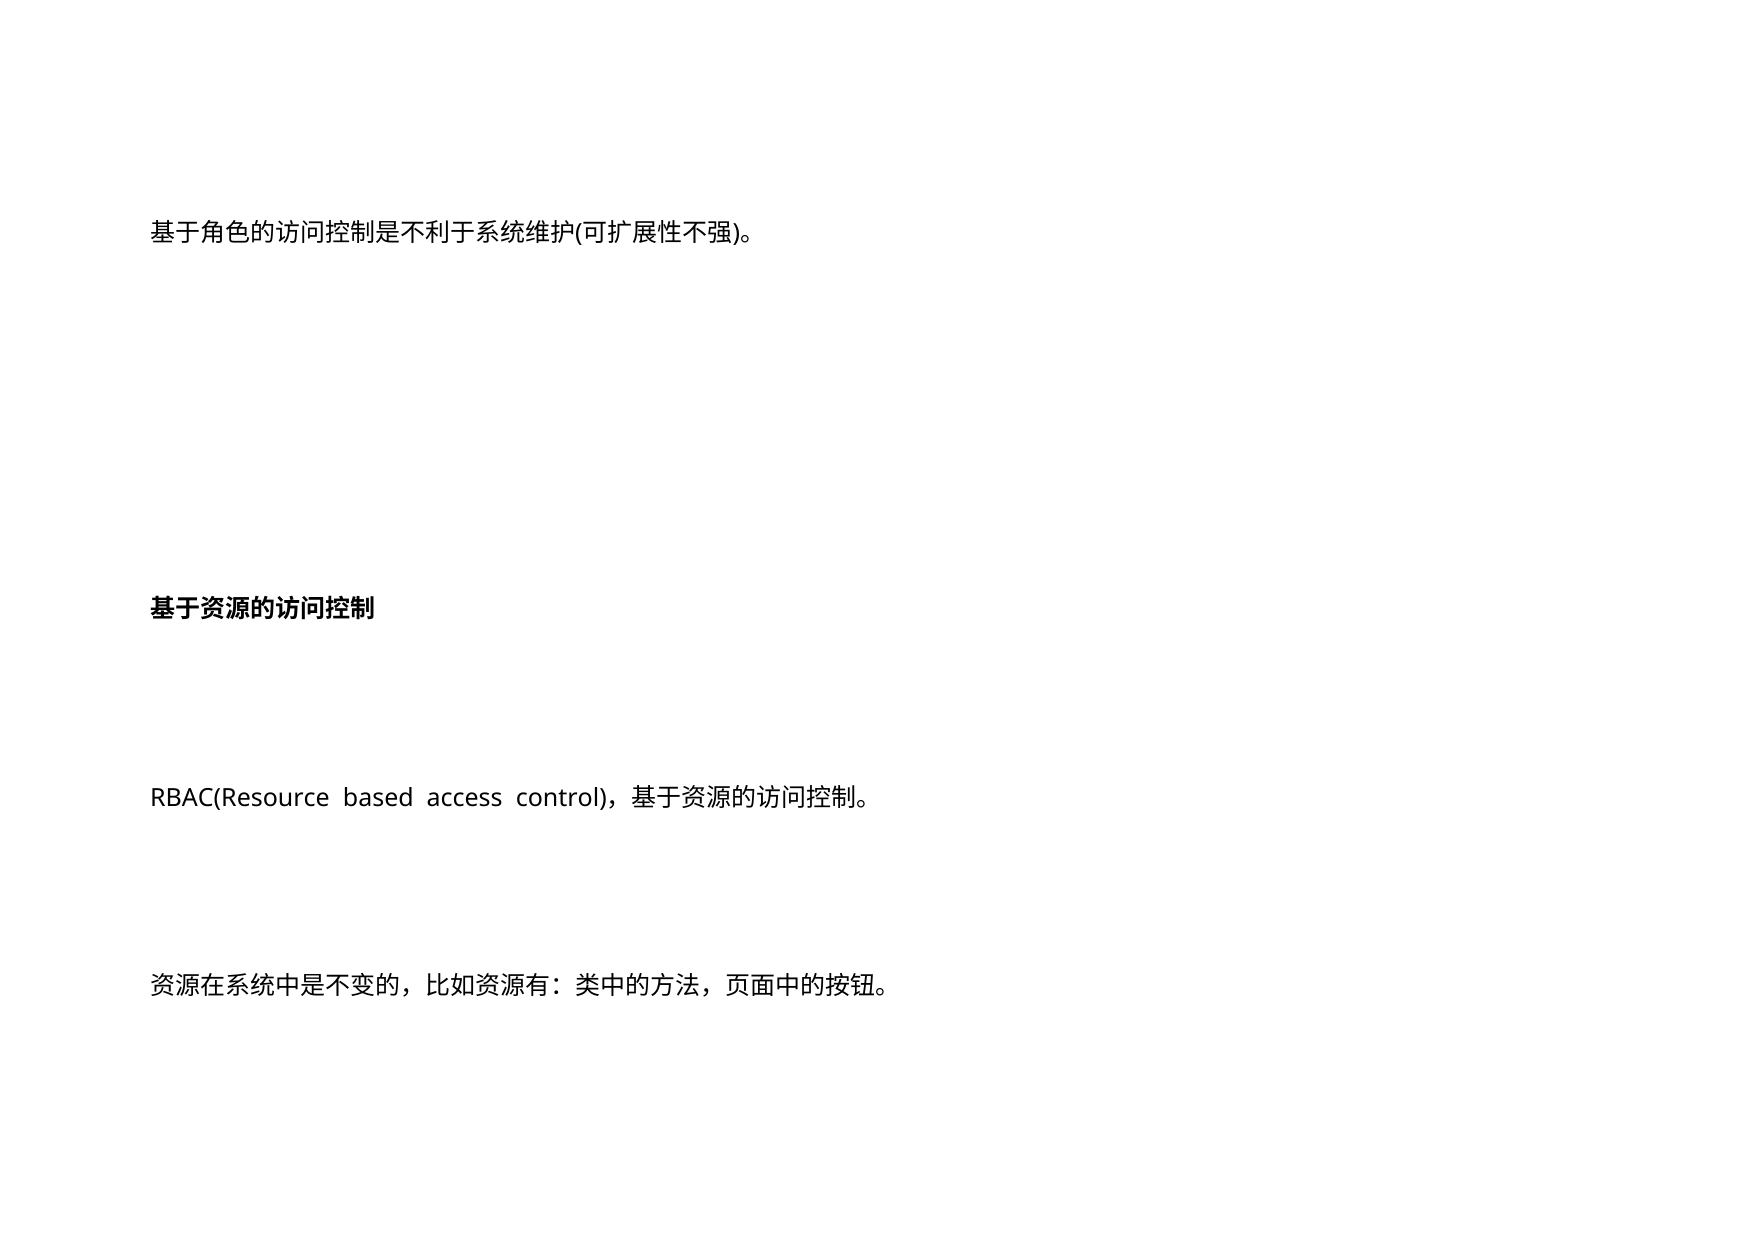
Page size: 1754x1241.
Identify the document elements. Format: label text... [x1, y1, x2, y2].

text 基于角色的访问控制是不利于系统维护(可扩展性不强)。 [150, 198, 1604, 263]
text RBAC(Resource based access control)，基于资源的访问控制。 [150, 763, 1604, 828]
text 资源在系统中是不变的，比如资源有：类中的方法，页面中的按钮。 [150, 951, 1604, 1016]
text 基于资源的访问控制 [150, 574, 1604, 639]
